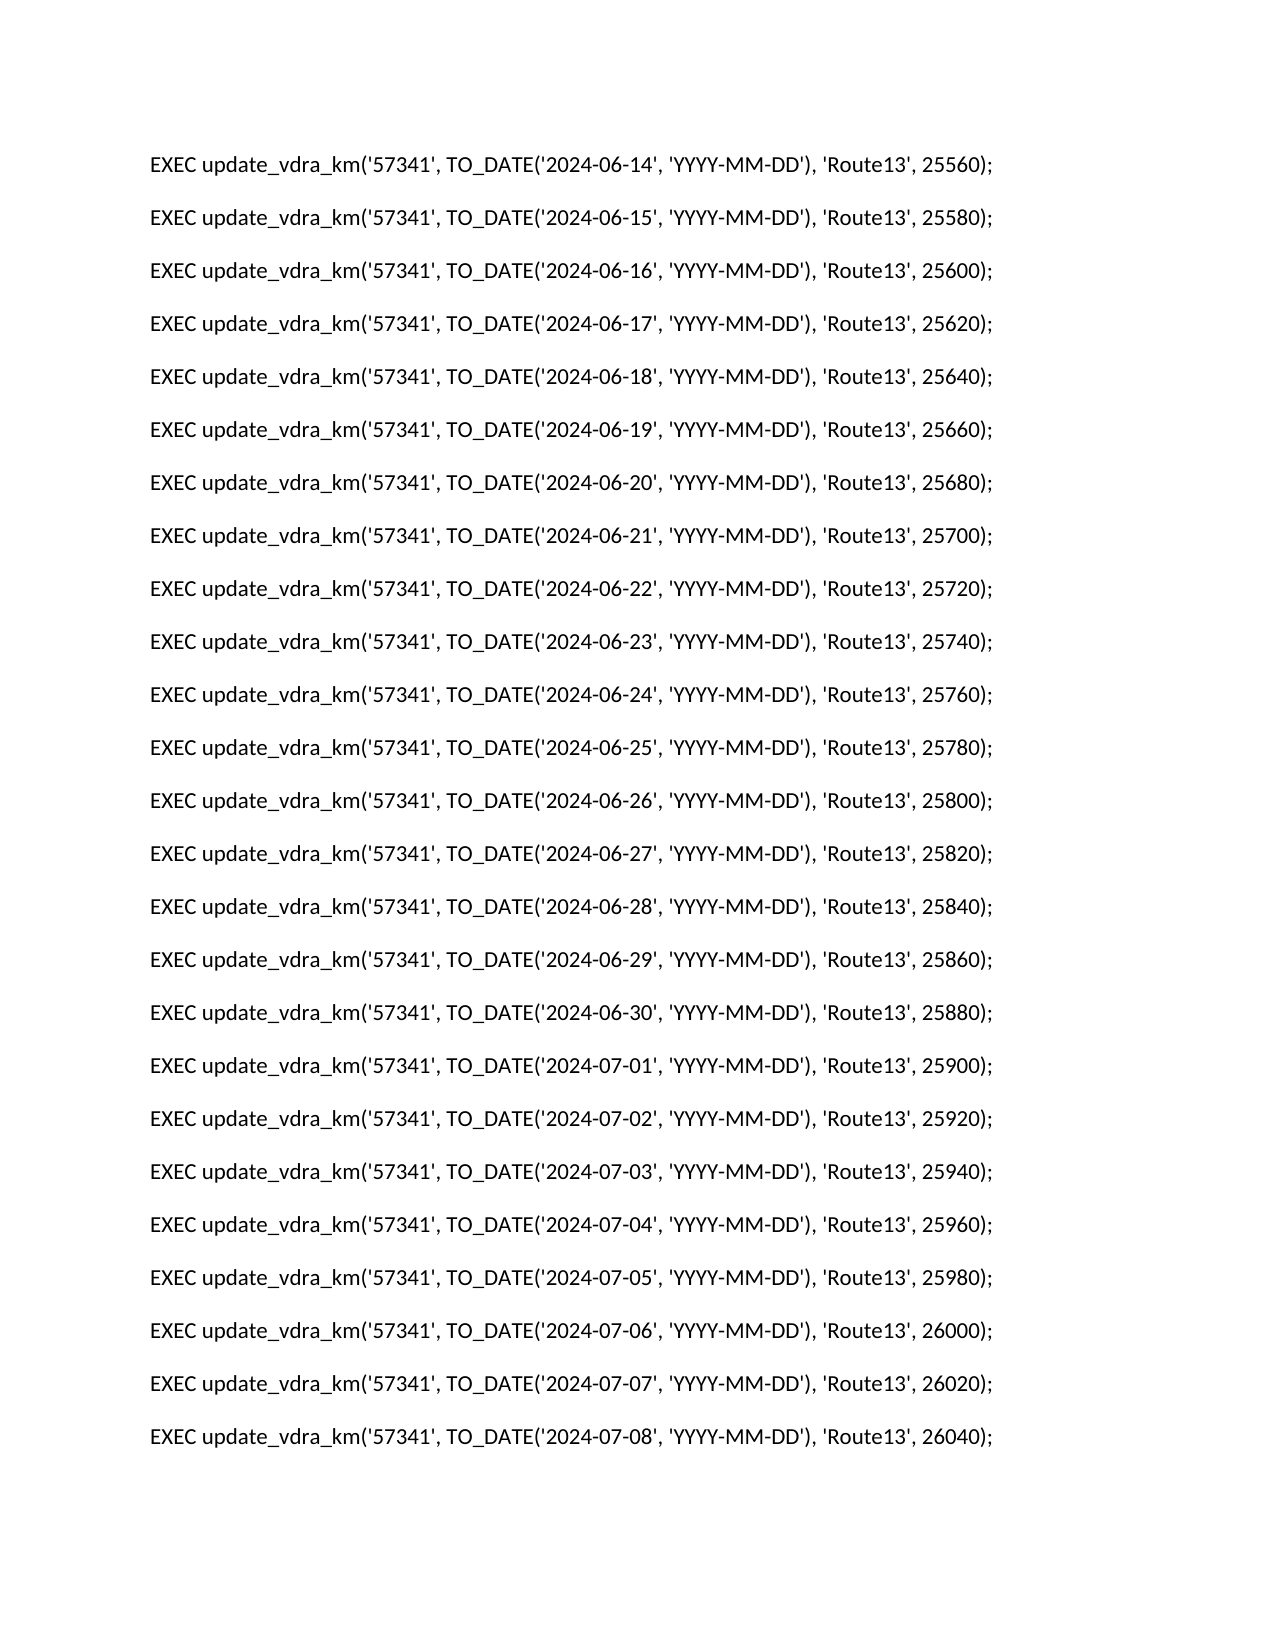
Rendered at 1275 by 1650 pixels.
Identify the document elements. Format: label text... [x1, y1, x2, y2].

text EXEC update_vdra_km('57341', TO_DATE('2024-07-08', 'YYYY-MM-DD'), 'Route13', 26040); [150, 1422, 1125, 1451]
text EXEC update_vdra_km('57341', TO_DATE('2024-06-14', 'YYYY-MM-DD'), 'Route13', 25560); [150, 150, 1125, 178]
text EXEC update_vdra_km('57341', TO_DATE('2024-06-18', 'YYYY-MM-DD'), 'Route13', 25640); [150, 362, 1125, 390]
text EXEC update_vdra_km('57341', TO_DATE('2024-07-04', 'YYYY-MM-DD'), 'Route13', 25960); [150, 1210, 1125, 1238]
text EXEC update_vdra_km('57341', TO_DATE('2024-06-23', 'YYYY-MM-DD'), 'Route13', 25740); [150, 627, 1125, 655]
text EXEC update_vdra_km('57341', TO_DATE('2024-06-20', 'YYYY-MM-DD'), 'Route13', 25680); [150, 468, 1125, 496]
text EXEC update_vdra_km('57341', TO_DATE('2024-06-19', 'YYYY-MM-DD'), 'Route13', 25660); [150, 415, 1125, 443]
text EXEC update_vdra_km('57341', TO_DATE('2024-07-06', 'YYYY-MM-DD'), 'Route13', 26000); [150, 1316, 1125, 1344]
text EXEC update_vdra_km('57341', TO_DATE('2024-06-28', 'YYYY-MM-DD'), 'Route13', 25840); [150, 892, 1125, 920]
text EXEC update_vdra_km('57341', TO_DATE('2024-06-15', 'YYYY-MM-DD'), 'Route13', 25580); [150, 203, 1125, 231]
text EXEC update_vdra_km('57341', TO_DATE('2024-07-01', 'YYYY-MM-DD'), 'Route13', 25900); [150, 1051, 1125, 1079]
text EXEC update_vdra_km('57341', TO_DATE('2024-07-07', 'YYYY-MM-DD'), 'Route13', 26020); [150, 1369, 1125, 1397]
text EXEC update_vdra_km('57341', TO_DATE('2024-06-26', 'YYYY-MM-DD'), 'Route13', 25800); [150, 786, 1125, 814]
text EXEC update_vdra_km('57341', TO_DATE('2024-07-02', 'YYYY-MM-DD'), 'Route13', 25920); [150, 1104, 1125, 1132]
text EXEC update_vdra_km('57341', TO_DATE('2024-06-29', 'YYYY-MM-DD'), 'Route13', 25860); [150, 945, 1125, 973]
text EXEC update_vdra_km('57341', TO_DATE('2024-06-24', 'YYYY-MM-DD'), 'Route13', 25760); [150, 680, 1125, 708]
text EXEC update_vdra_km('57341', TO_DATE('2024-06-30', 'YYYY-MM-DD'), 'Route13', 25880); [150, 998, 1125, 1026]
text EXEC update_vdra_km('57341', TO_DATE('2024-06-21', 'YYYY-MM-DD'), 'Route13', 25700); [150, 521, 1125, 549]
text EXEC update_vdra_km('57341', TO_DATE('2024-06-27', 'YYYY-MM-DD'), 'Route13', 25820); [150, 839, 1125, 867]
text EXEC update_vdra_km('57341', TO_DATE('2024-07-05', 'YYYY-MM-DD'), 'Route13', 25980); [150, 1263, 1125, 1291]
text EXEC update_vdra_km('57341', TO_DATE('2024-06-16', 'YYYY-MM-DD'), 'Route13', 25600); [150, 256, 1125, 284]
text EXEC update_vdra_km('57341', TO_DATE('2024-06-25', 'YYYY-MM-DD'), 'Route13', 25780); [150, 733, 1125, 761]
text EXEC update_vdra_km('57341', TO_DATE('2024-06-22', 'YYYY-MM-DD'), 'Route13', 25720); [150, 574, 1125, 602]
text EXEC update_vdra_km('57341', TO_DATE('2024-07-03', 'YYYY-MM-DD'), 'Route13', 25940); [150, 1157, 1125, 1185]
text EXEC update_vdra_km('57341', TO_DATE('2024-06-17', 'YYYY-MM-DD'), 'Route13', 25620); [150, 309, 1125, 337]
